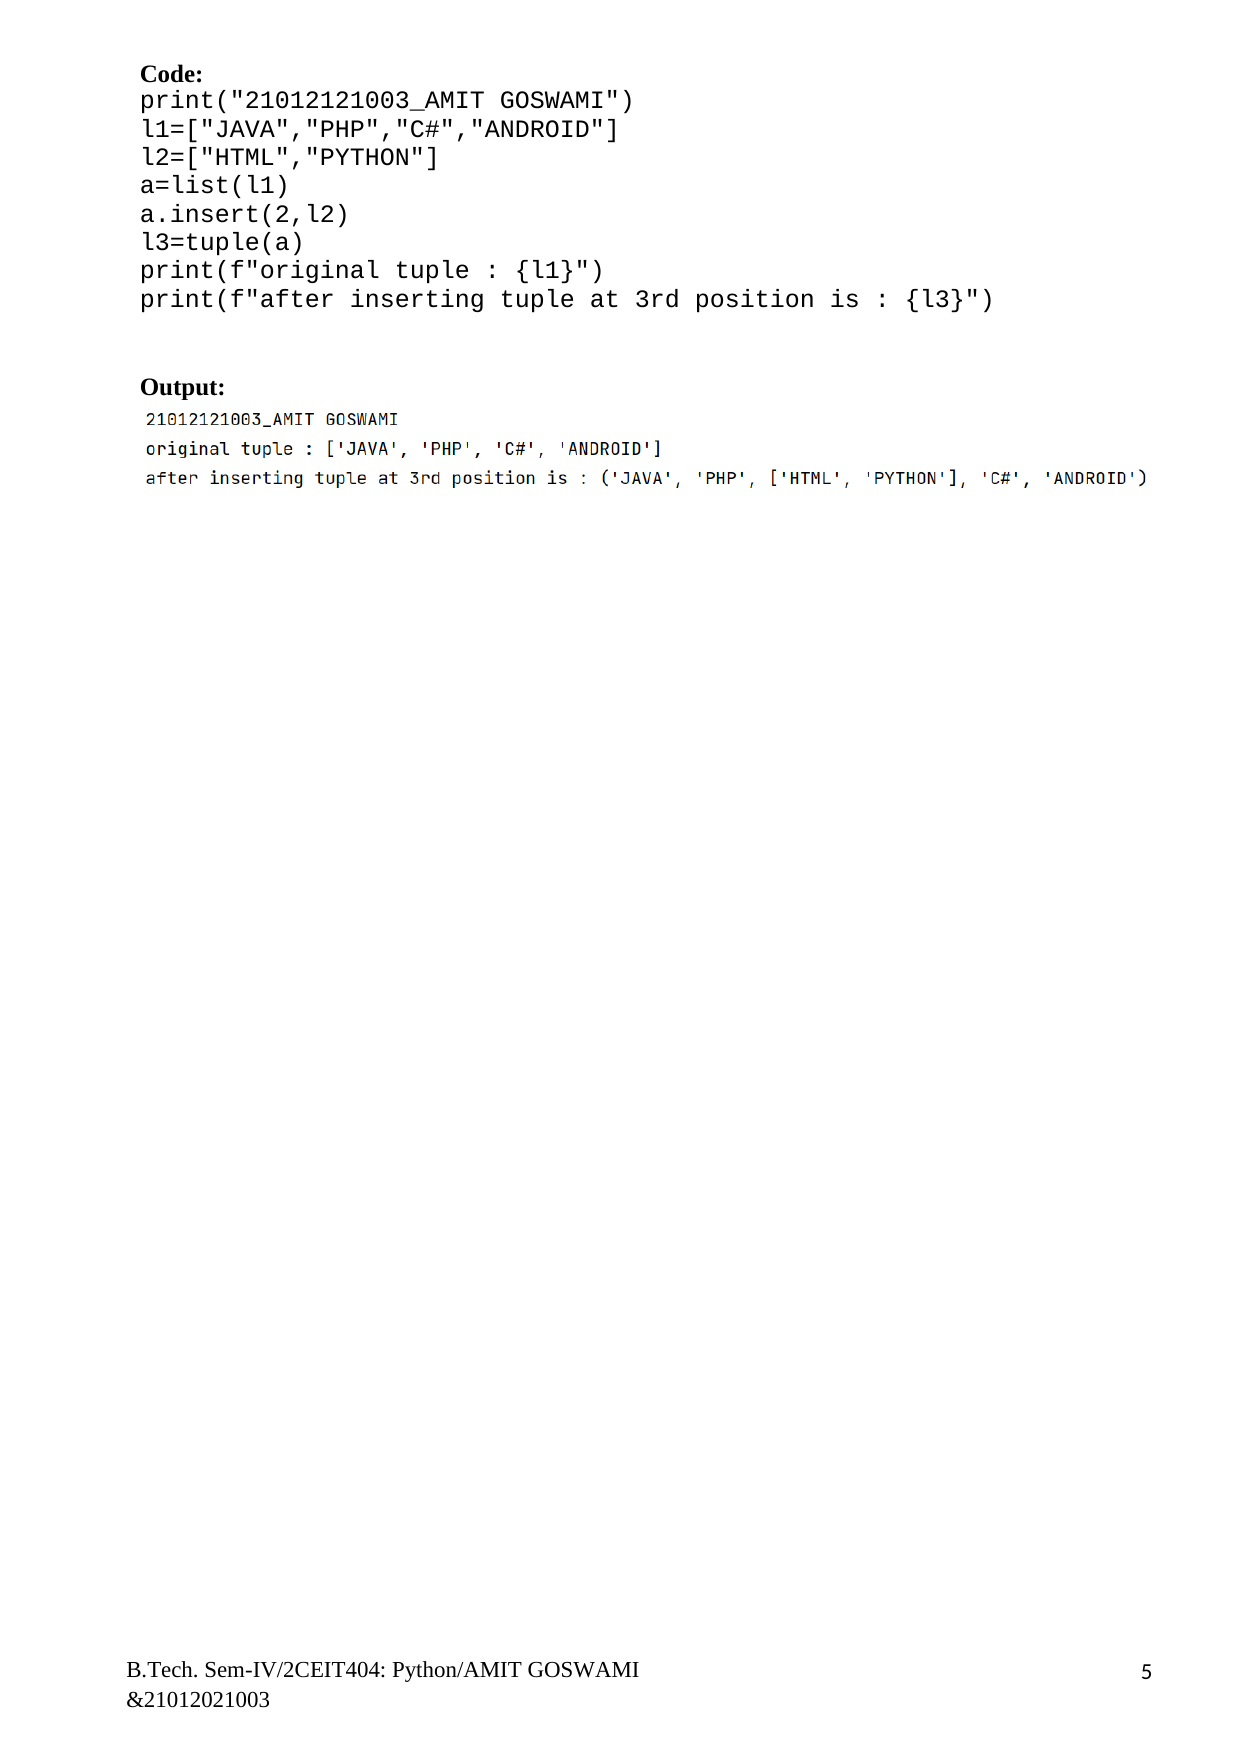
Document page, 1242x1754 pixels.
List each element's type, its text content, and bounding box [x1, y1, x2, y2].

picture [139, 400, 1153, 507]
text Output: [139, 372, 1152, 400]
text Code: [139, 59, 1152, 88]
text print("21012121003_AMIT GOSWAMI") l1=["JAVA","PHP","C#","ANDROID"] l2=["HTML","PYTHON"] a=list(l1) a.insert(2,l2) l3=tuple(a) print(f"original tuple : {l1}") print(f"after inserting tuple at 3rd position is : {l3}") [139, 88, 1152, 314]
